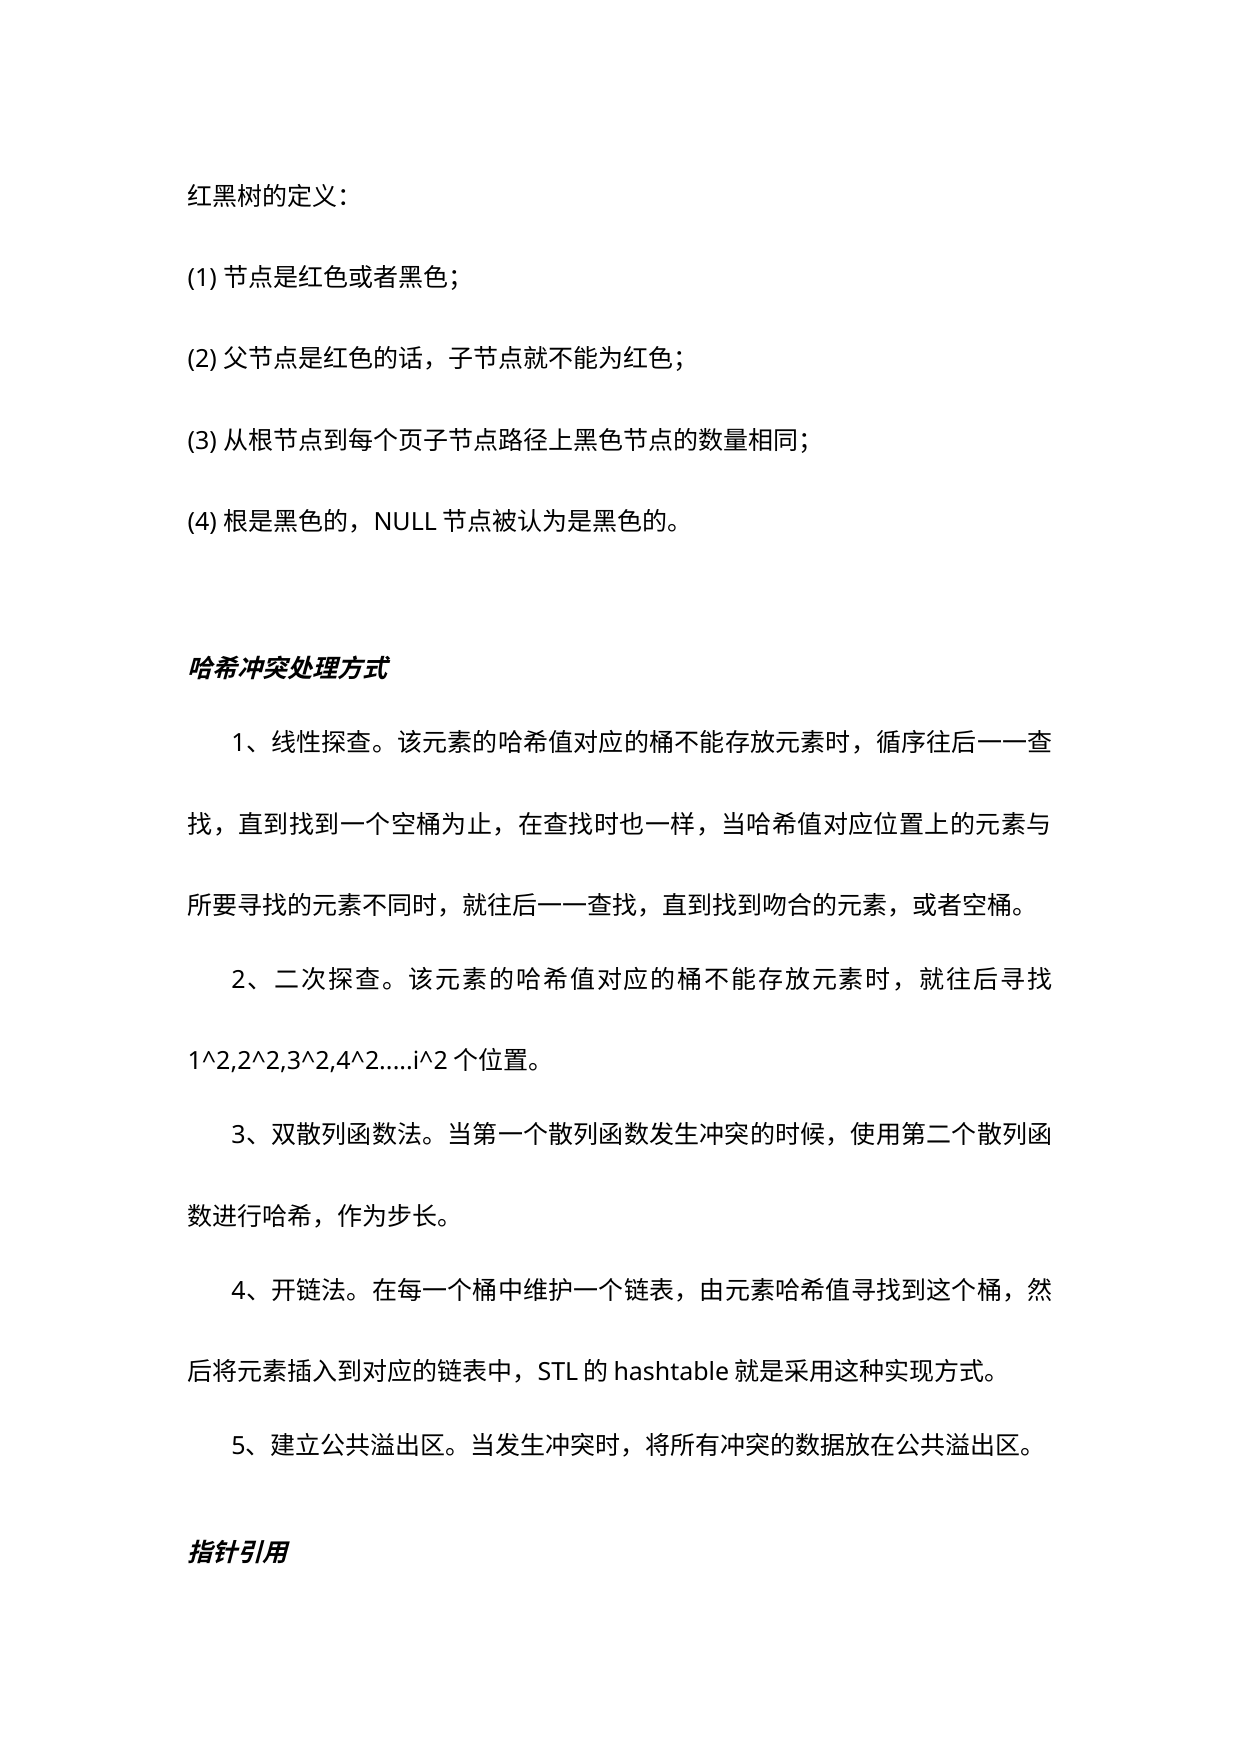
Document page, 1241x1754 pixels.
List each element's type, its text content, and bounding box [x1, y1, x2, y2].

list 哈希冲突处理方式 [187, 634, 1053, 699]
text 3、双散列函数法。当第一个散列函数发生冲突的时候，使用第二个散列函数进行哈希，作为步长。 [187, 1100, 1053, 1247]
list 2、二次探查。该元素的哈希值对应的桶不能存放元素时，就往后寻找1^2,2^2,3^2,4^2.....i^2个位置。 [187, 945, 1053, 1091]
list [187, 162, 1053, 552]
text 5、建立公共溢出区。当发生冲突时，将所有冲突的数据放在公共溢出区。 [187, 1411, 1053, 1476]
text 4、开链法。在每一个桶中维护一个链表，由元素哈希值寻找到这个桶，然后将元素插入到对应的链表中，STL的hashtable就是采用这种实现方式。 [187, 1256, 1053, 1402]
list 1、线性探查。该元素的哈希值对应的桶不能存放元素时，循序往后一一查找，直到找到一个空桶为止，在查找时也一样，当哈希值对应位置上的元素与所要寻找的元素不同时，就往后一一查找，直到找到吻合的元素，或者空桶。 [187, 708, 1053, 936]
list 指针引用 [187, 1518, 1053, 1583]
